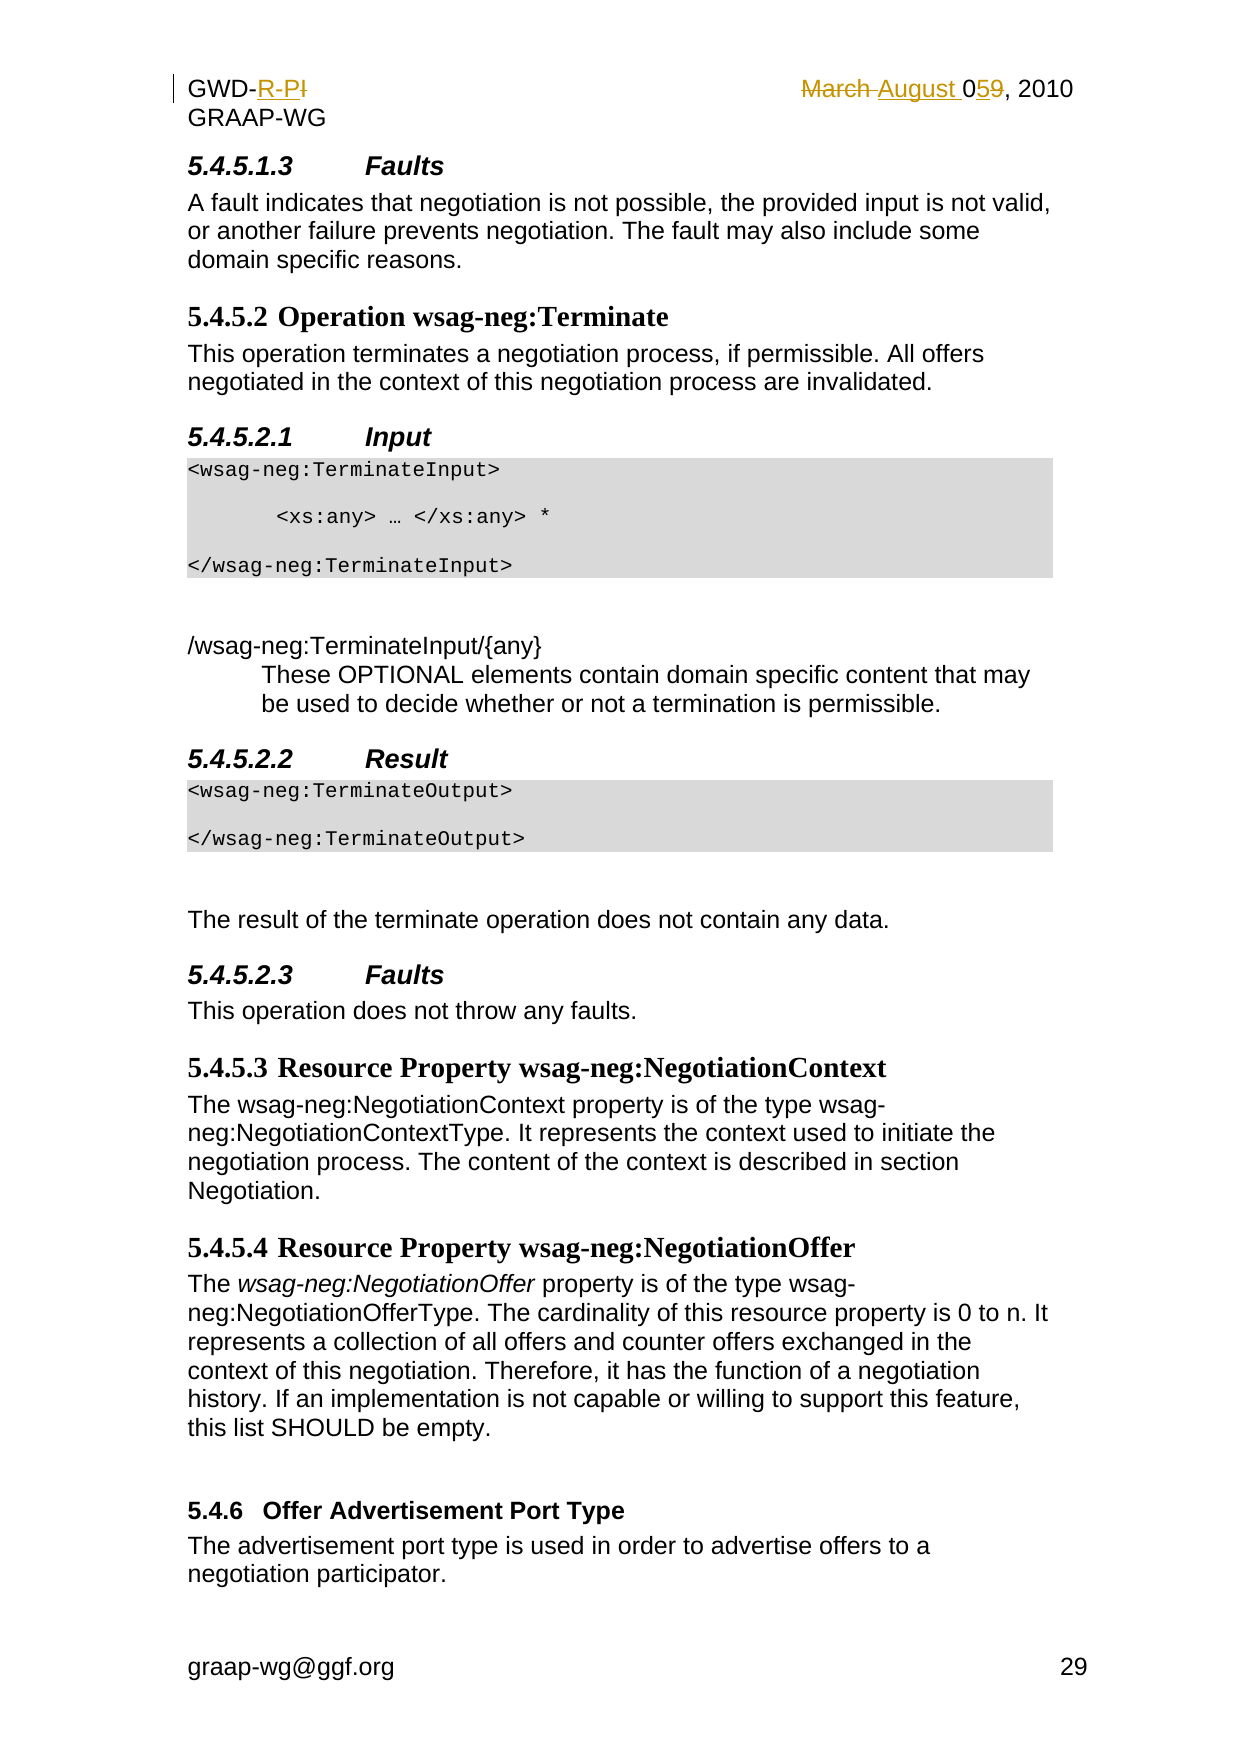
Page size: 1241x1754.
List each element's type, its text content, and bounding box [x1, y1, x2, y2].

text </wsag-neg:TerminateInput> [187, 554, 1053, 578]
subtitle Result [187, 743, 1053, 774]
subtitle Resource Property wsag-neg:NegotiationOffer [187, 1230, 1053, 1263]
subtitle Faults [187, 959, 1053, 990]
text /wsag-neg:TerminateInput/{any} [187, 631, 1053, 660]
text <wsag-neg:TerminateOutput> [187, 780, 1053, 804]
text The result of the terminate operation does not contain any data. [187, 905, 1053, 934]
text <xs:any> … </xs:any> * [187, 507, 1053, 530]
text <wsag-neg:TerminateInput> [187, 458, 1053, 482]
subtitle Offer Advertisement Port Type [187, 1496, 1053, 1524]
subtitle Resource Property wsag-neg:NegotiationContext [187, 1050, 1053, 1083]
text A fault indicates that negotiation is not possible, the provided input is not valid, or another failure prevents negotiation. The fault may also include some domain specific reasons. [187, 187, 1053, 274]
text These OPTIONAL elements contain domain specific content that may be used to decide whether or not a termination is permissible. [261, 660, 1053, 718]
subtitle Faults [187, 150, 1053, 181]
text </wsag-neg:TerminateOutput> [187, 828, 1053, 852]
subtitle Input [187, 421, 1053, 452]
text The advertisement port type is used in order to advertise offers to a negotiation participator. [187, 1531, 1053, 1588]
text The wsag-neg:NegotiationContext property is of the type wsag-neg:NegotiationContextType. It represents the context used to initiate the negotiation process. The content of the context is described in section Negotiation. [187, 1090, 1053, 1205]
subtitle Operation wsag-neg:Terminate [187, 299, 1053, 332]
text The wsag-neg:NegotiationOffer property is of the type wsag-neg:NegotiationOfferType. The cardinality of this resource property is 0 to n. It represents a collection of all offers and counter offers exchanged in the context of this negotiation. Therefore, it has the function of a negotiation history. If an implementation is not capable or willing to support this feature, this list SHOULD be empty. [187, 1269, 1053, 1442]
text This operation does not throw any faults. [187, 996, 1053, 1025]
text This operation terminates a negotiation process, if permissible. All offers negotiated in the context of this negotiation process are invalidated. [187, 338, 1053, 396]
